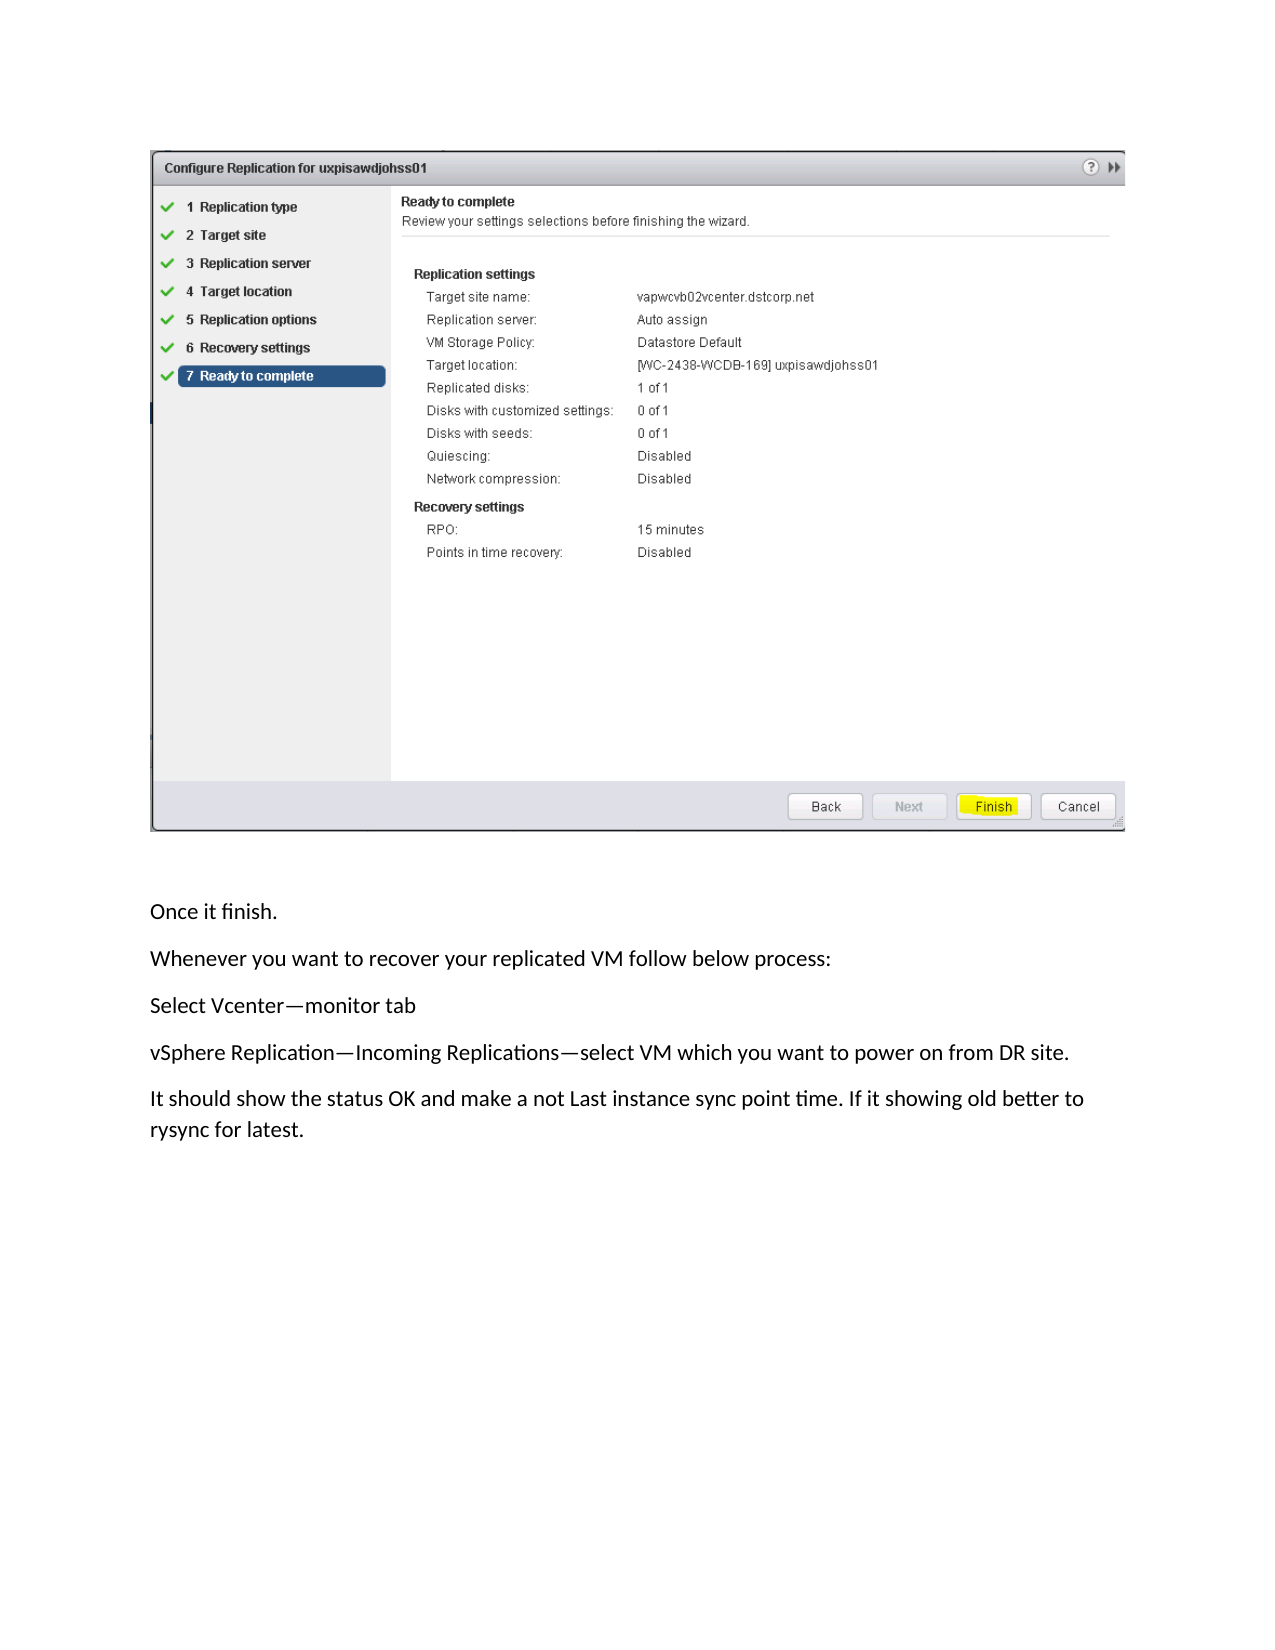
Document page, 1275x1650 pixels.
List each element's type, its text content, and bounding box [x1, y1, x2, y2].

text Once it finish. [150, 897, 1125, 925]
picture [150, 150, 1125, 832]
text It should show the status OK and make a not Last instance sync point time. If it showing old better to rysync for latest. [150, 1084, 1125, 1143]
text Select Vcenter—monitor tab [150, 991, 1125, 1019]
text vSphere Replication—Incoming Replications—select VM which you want to power on from DR site. [150, 1038, 1125, 1066]
text Whenever you want to recover your replicated VM follow below process: [150, 944, 1125, 972]
